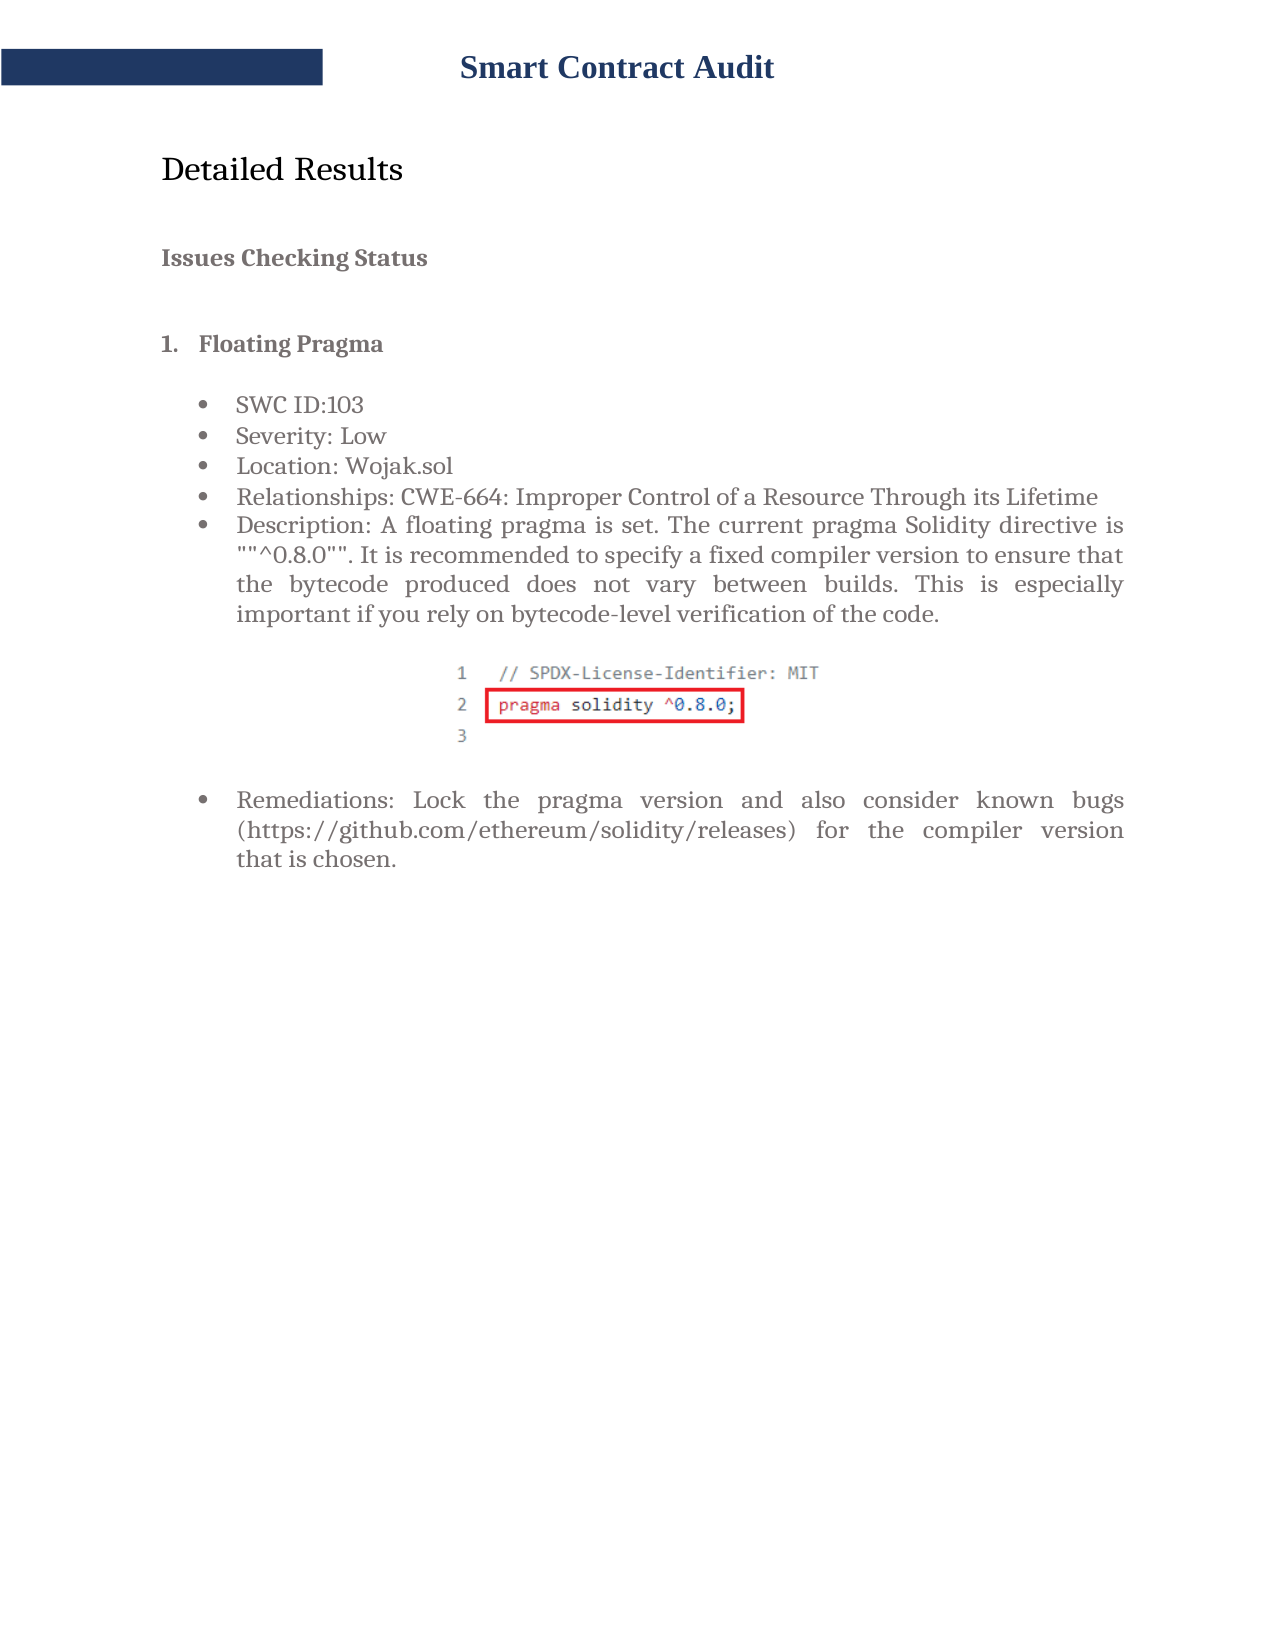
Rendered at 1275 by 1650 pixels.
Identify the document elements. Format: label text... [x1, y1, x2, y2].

list Severity: Low [199, 420, 1137, 450]
list Floating Pragma [161, 330, 1137, 358]
list SWC ID:103 [199, 389, 1137, 420]
list Relationships: CWE-664: Improper Control of a Resource Through its Lifetime [199, 481, 1137, 511]
list Remediations: Lock the pragma version and also consider known bugs (https://github.com/ethereum/solidity/releases) for the compiler version that is chosen. [199, 786, 1126, 874]
subtitle Issues Checking Status [161, 243, 1137, 272]
subtitle Detailed Results [161, 150, 1137, 188]
picture [440, 659, 826, 756]
list Location: Wojak.sol [199, 450, 1137, 481]
list Description: A floating pragma is set. The current pragma Solidity directive is ""^0.8.0"". It is recommended to specify a fixed compiler version to ensure that the bytecode produced does not vary between builds. This is especially important if you rely on bytecode-level verification of the code. [199, 511, 1126, 629]
